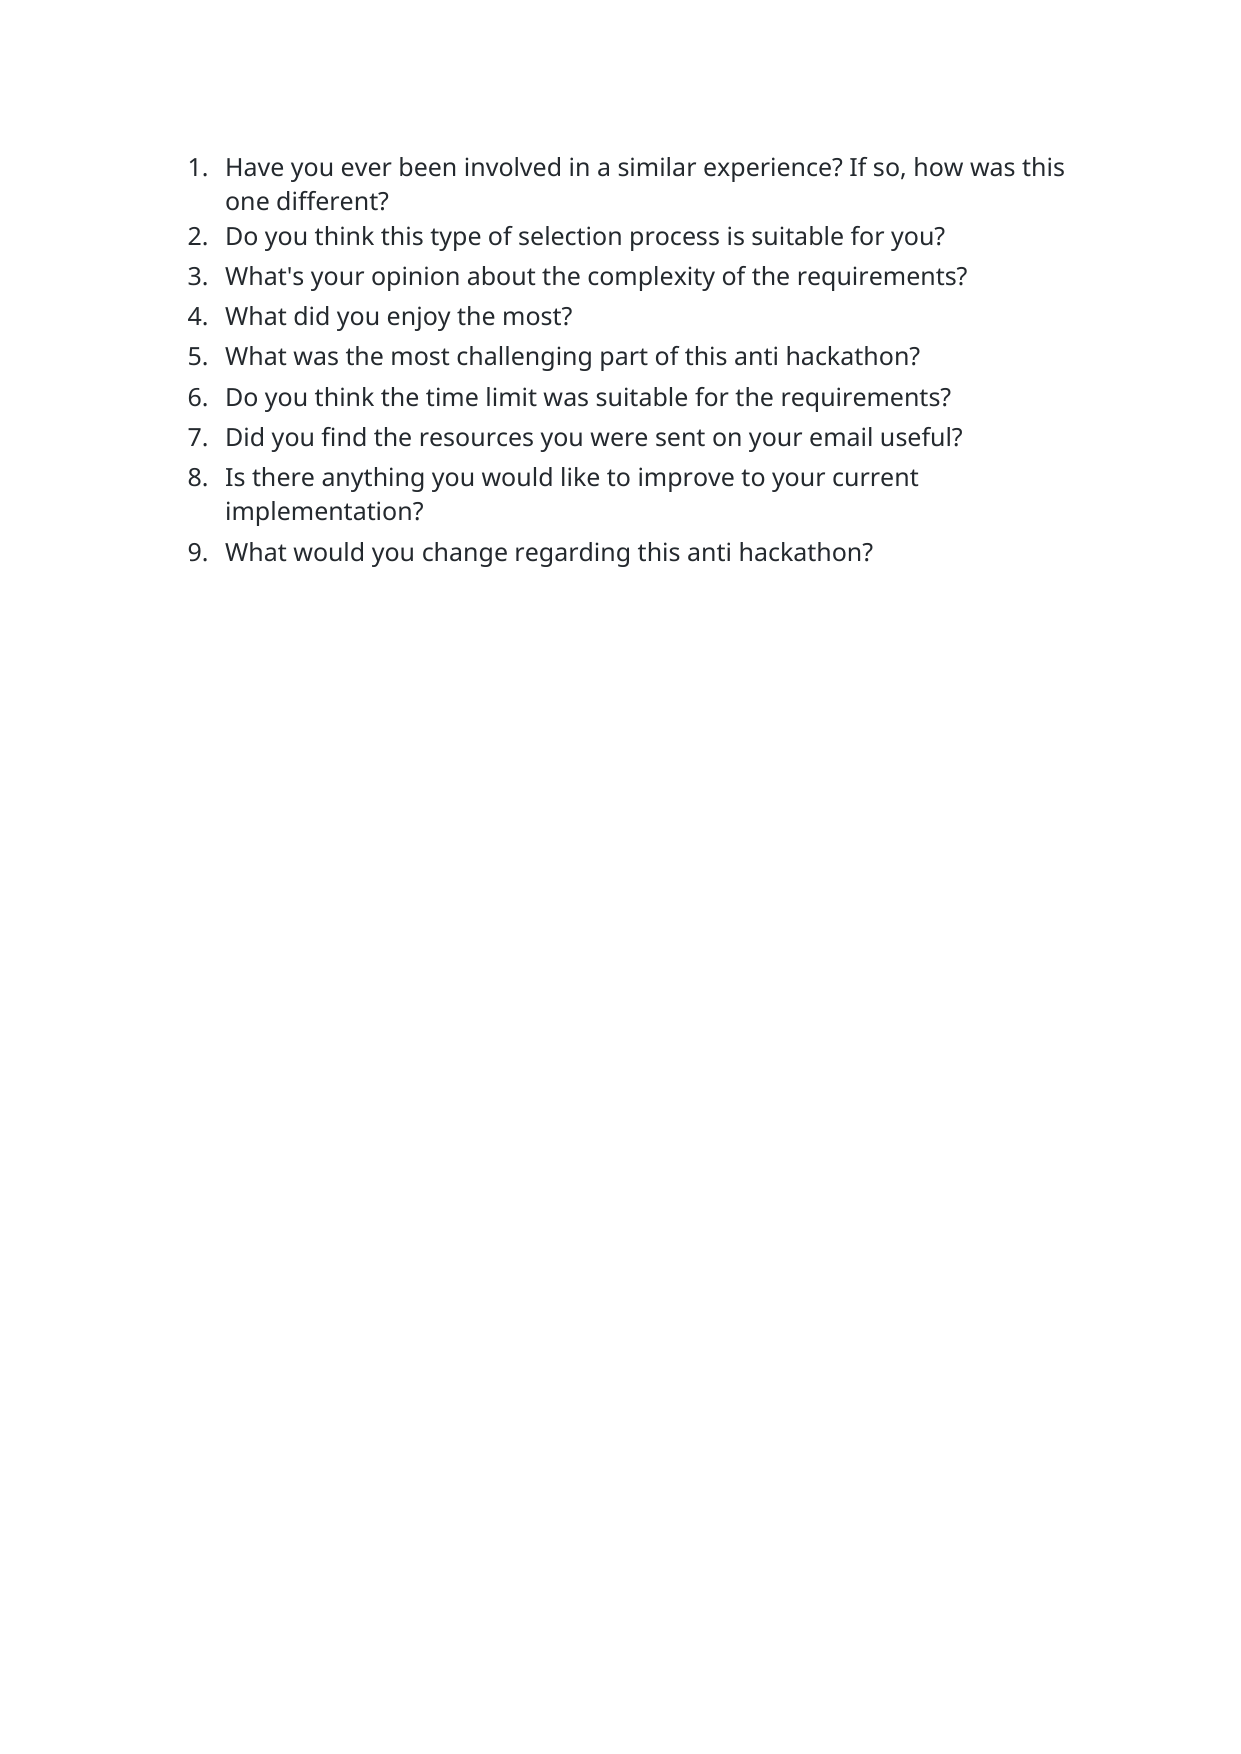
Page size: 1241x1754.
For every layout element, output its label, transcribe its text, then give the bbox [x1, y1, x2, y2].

list Is there anything you would like to improve to your current implementation? [187, 460, 1090, 528]
list What did you enjoy the most? [187, 299, 1090, 333]
list Do you think this type of selection process is suitable for you? [187, 218, 1090, 252]
list What would you change regarding this anti hackathon? [187, 534, 1090, 568]
list What was the most challenging part of this anti hackathon? [187, 339, 1090, 373]
list Do you think the time limit was suitable for the requirements? [187, 379, 1090, 413]
list What's your opinion about the complexity of the requirements? [187, 258, 1090, 292]
list Have you ever been involved in a similar experience? If so, how was this one different? [187, 150, 1090, 218]
list Did you find the resources you were sent on your email useful? [187, 420, 1090, 454]
